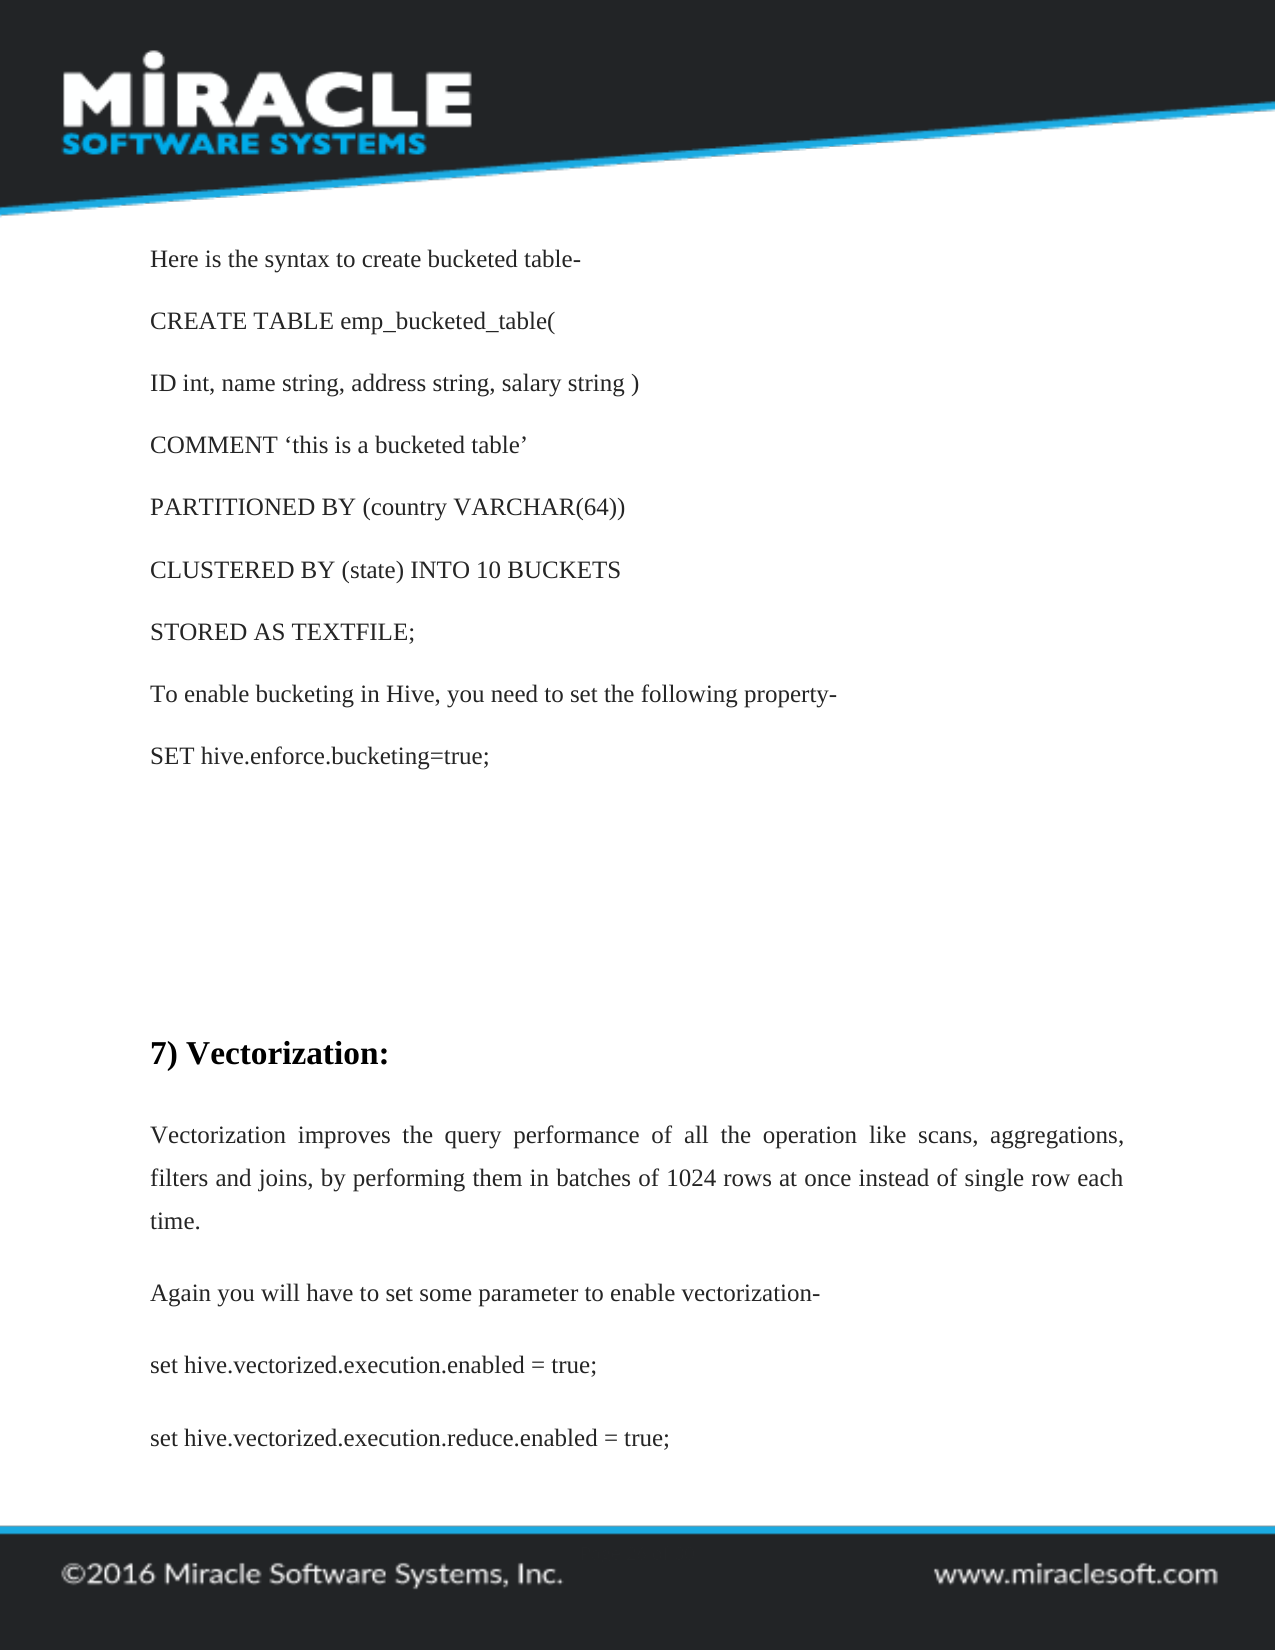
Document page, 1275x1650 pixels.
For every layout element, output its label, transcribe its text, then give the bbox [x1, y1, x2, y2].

text To enable bucketing in Hive, you need to set the following property- [150, 679, 1125, 708]
text Vectorization improves the query performance of all the operation like scans, aggregations, filters and joins, by performing them in batches of 1024 rows at once instead of single row each time. [150, 1120, 1125, 1235]
text STORED AS TEXTFILE; [150, 617, 1125, 646]
text COMMENT ‘this is a bucketed table’ [150, 430, 1125, 459]
text CREATE TABLE emp_bucketed_table( [150, 306, 1125, 335]
text 7) Vectorization: [150, 1033, 1125, 1071]
text set hive.vectorized.execution.enabled = true; [150, 1351, 1125, 1379]
text SET hive.enforce.bucketing=true; [150, 741, 1125, 770]
text Here is the syntax to create bucketed table- [150, 244, 1125, 272]
text Again you will have to set some parameter to enable vectorization- [150, 1278, 1125, 1307]
text ID int, name string, address string, salary string ) [150, 368, 1125, 397]
text PARTITIONED BY (country VARCHAR(64)) [150, 492, 1125, 521]
text CLUSTERED BY (state) INTO 10 BUCKETS [150, 555, 1125, 583]
text set hive.vectorized.execution.reduce.enabled = true; [150, 1423, 1125, 1452]
picture [0, 0, 1275, 1650]
